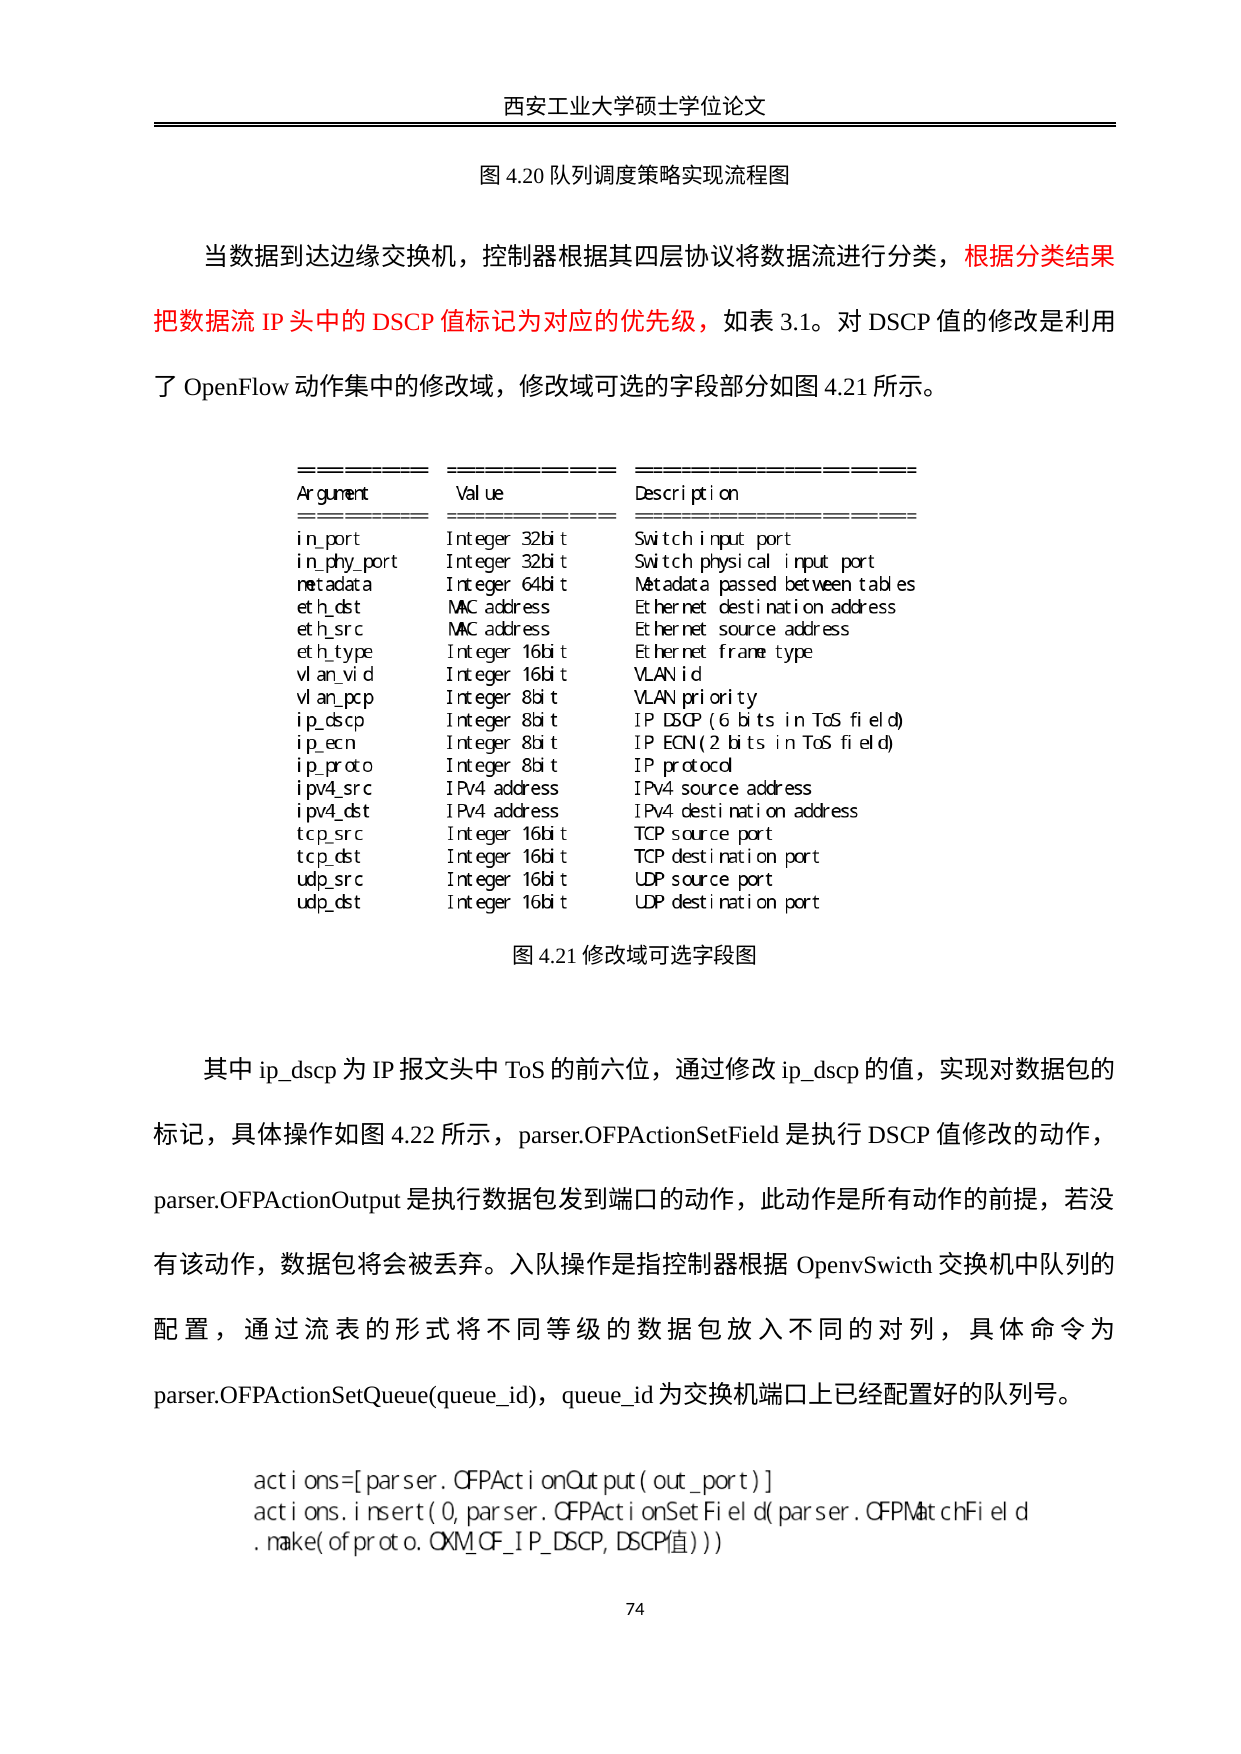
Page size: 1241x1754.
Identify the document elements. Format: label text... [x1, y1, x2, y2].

text 其中ip_dscp为IP报文头中ToS的前六位，通过修改ip_dscp的值，实现对数据包的标记，具体操作如图4.22所示，parser.OFPActionSetField是执行DSCP值修改的动作， parser.OFPActionOutput是执行数据包发到端口的动作，此动作是所有动作的前提，若没有该动作，数据包将会被丢弃。入队操作是指控制器根据OpenvSwicth交换机中队列的配置，通过流表的形式将不同等级的数据包放入不同的对列，具体命令为parser.OFPActionSetQueue(queue_id)，queue_id为交换机端口上已经配置好的队列号。 [154, 1035, 1116, 1425]
table_cell [154, 937, 1116, 1002]
table_header [154, 450, 1116, 937]
text 当数据到达边缘交换机，控制器根据其四层协议将数据流进行分类，根据分类结果把数据流IP头中的DSCP值标记为对应的优先级，如表3.1。对DSCP值的修改是利用了OpenFlow动作集中的修改域，修改域可选的字段部分如图4.21所示。 [154, 222, 1116, 417]
table_header [154, 1457, 1116, 1587]
table_cell 图4.20 队列调度策略实现流程图 [155, 157, 1115, 190]
